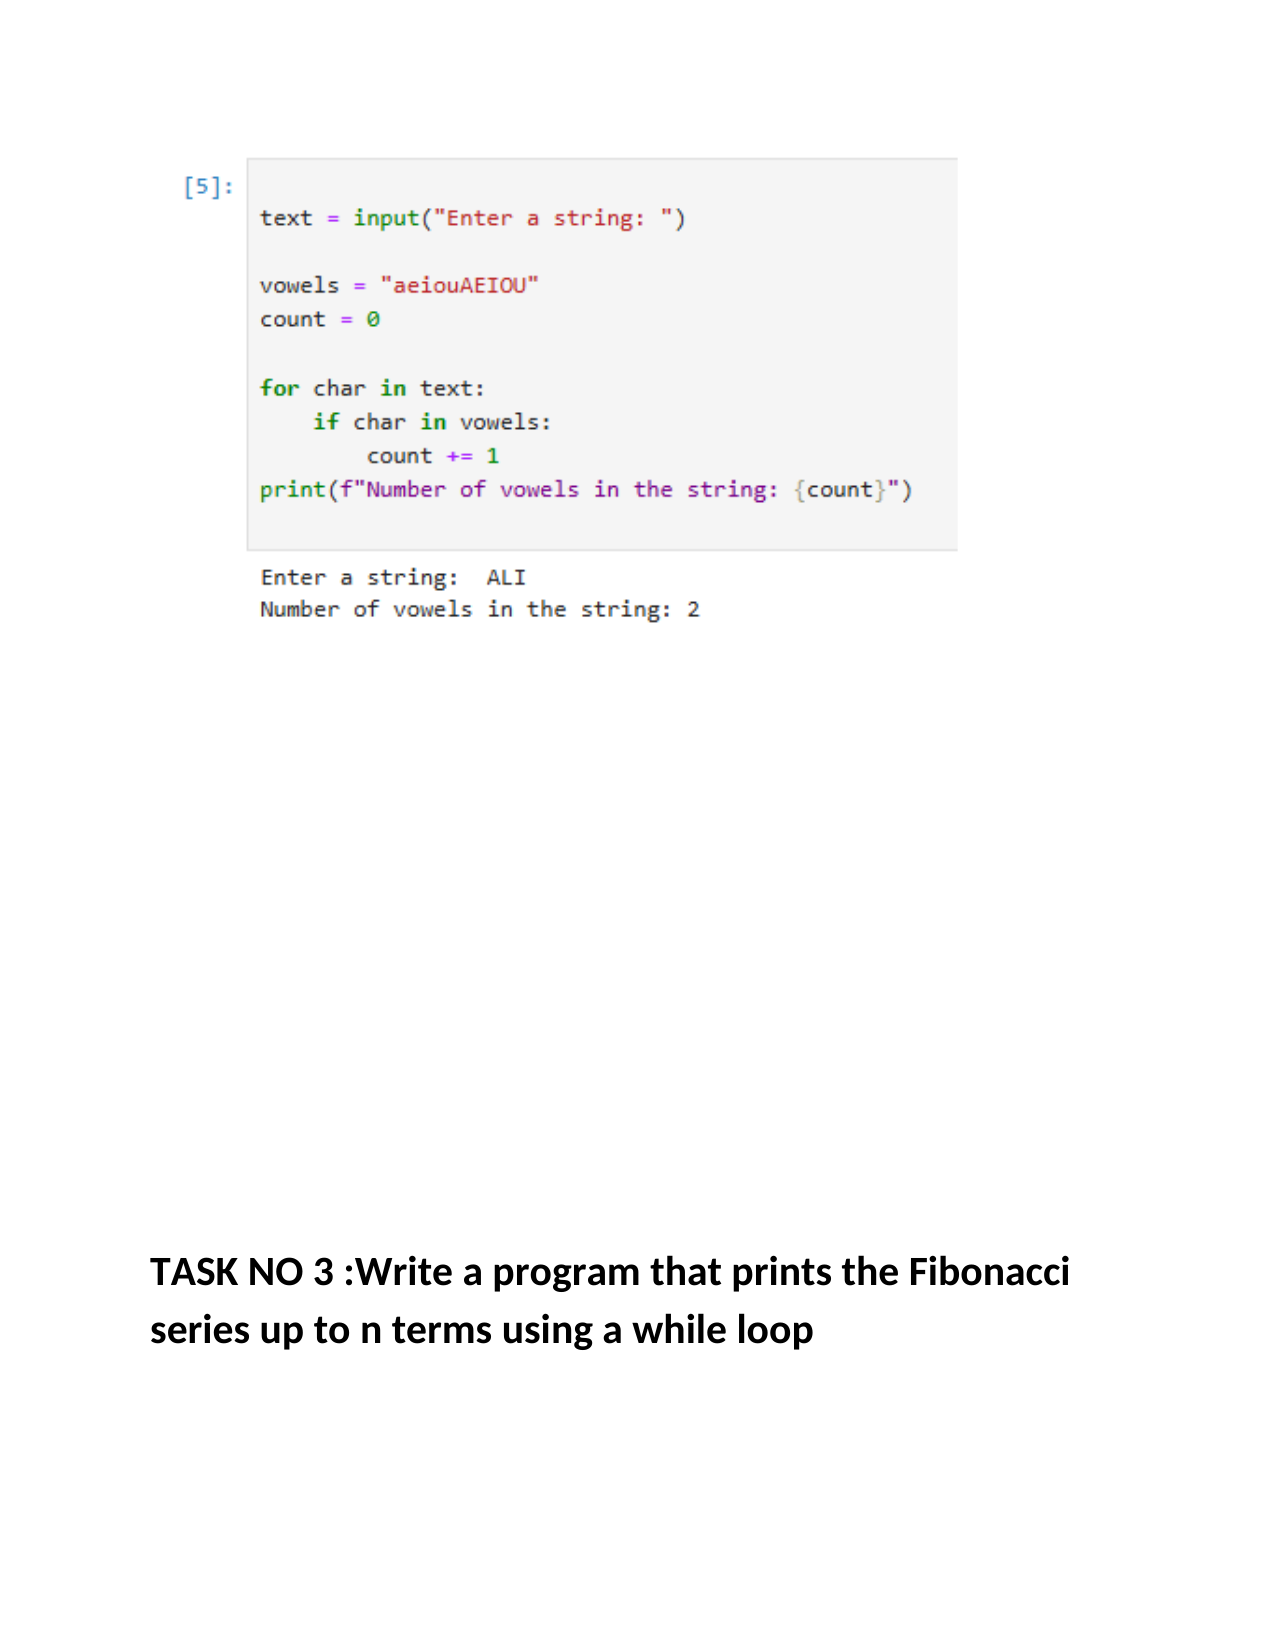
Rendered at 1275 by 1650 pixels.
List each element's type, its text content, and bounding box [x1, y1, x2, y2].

text TASK NO 3 :Write a program that prints the Fibonacci series up to n terms using a while loop [150, 1244, 1125, 1354]
picture [150, 150, 958, 632]
